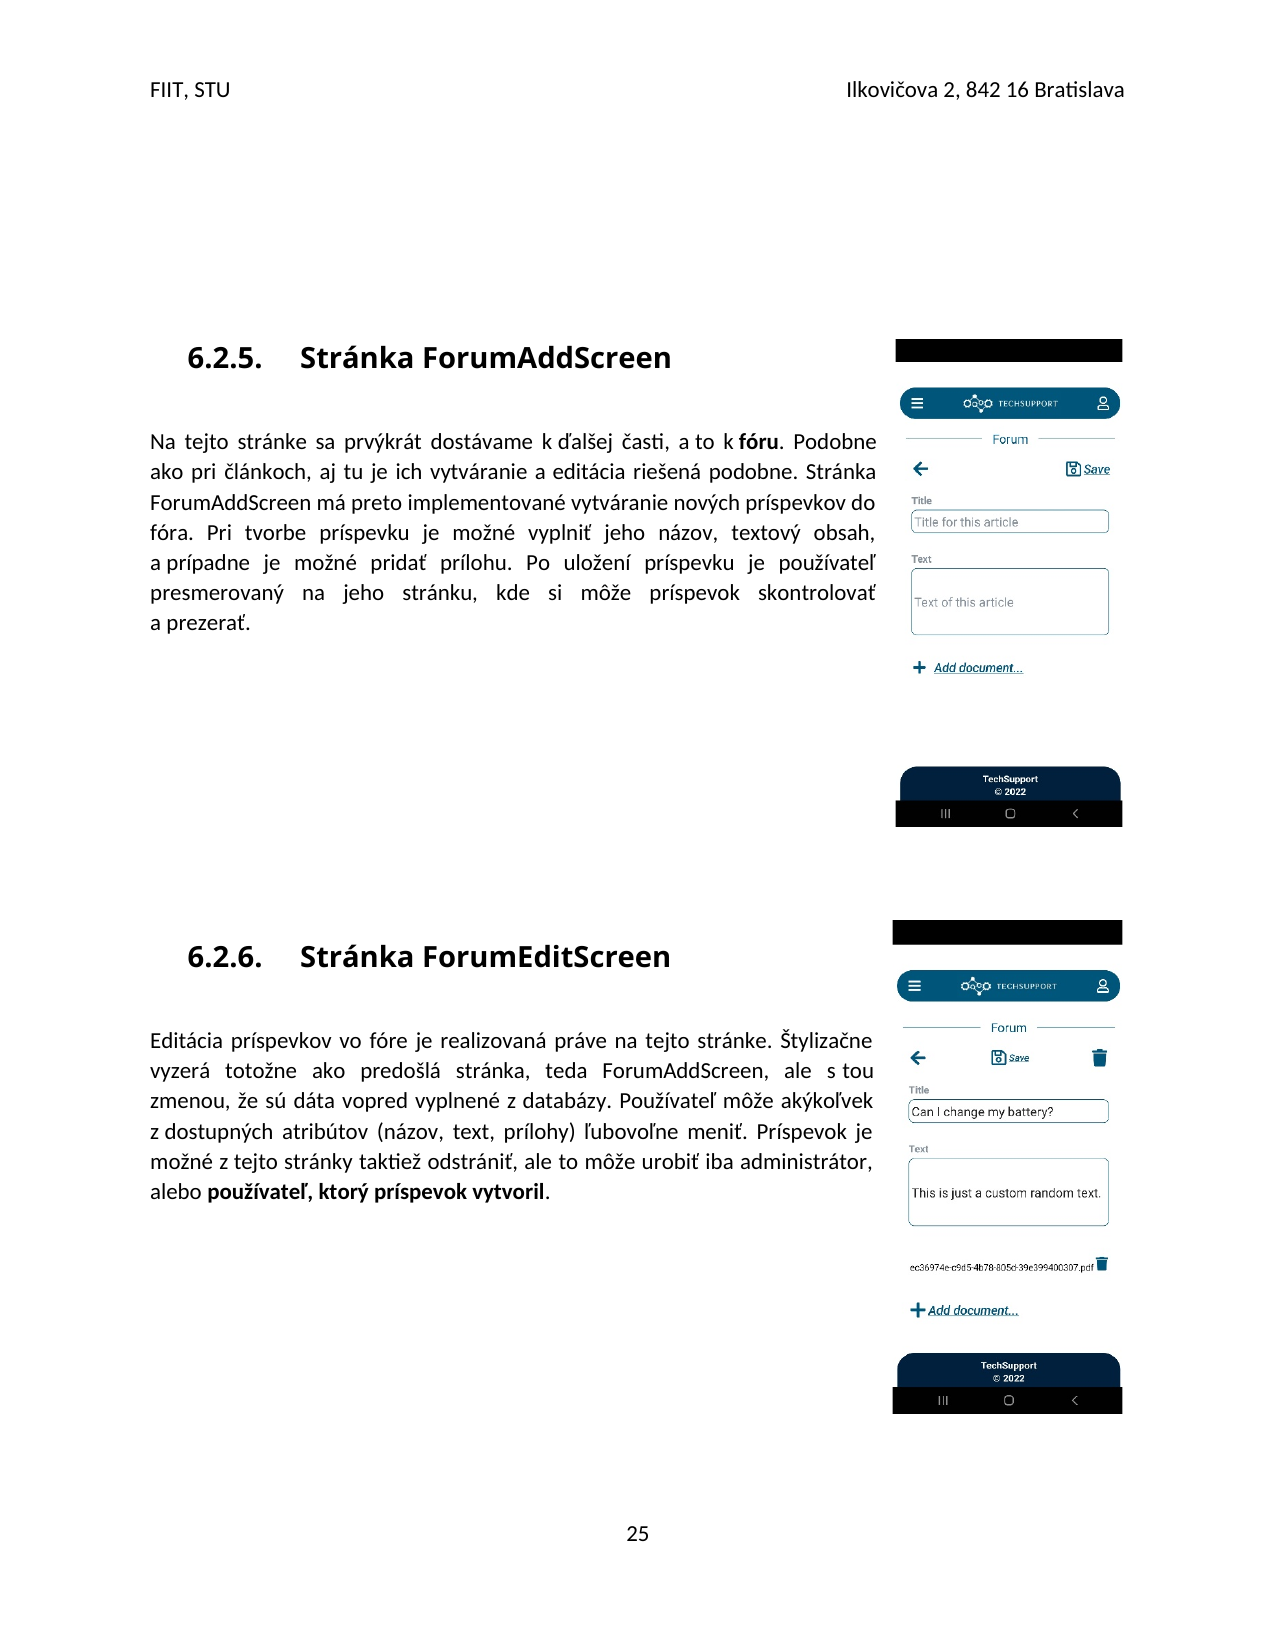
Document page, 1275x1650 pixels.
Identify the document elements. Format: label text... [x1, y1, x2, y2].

text Editácia príspevkov vo fóre je realizovaná práve na tejto stránke. Štylizačne vyzerá totožne ako predošlá stránka, teda ForumAddScreen, ale s tou zmenou, že sú dáta vopred vyplnené z databázy. Používateľ môže akýkoľvek z dostupných atribútov (názov, text, prílohy) ľubovoľne meniť. Príspevok je možné z tejto stránky taktiež odstrániť, ale to môže urobiť iba administrátor, alebo používateľ, ktorý príspevok vytvoril. [150, 1026, 891, 1205]
picture [894, 339, 1123, 823]
picture [891, 920, 1123, 1411]
subtitle Stránka ForumEditScreen [187, 937, 891, 976]
subtitle Stránka ForumAddScreen [187, 337, 1125, 377]
text Na tejto stránke sa prvýkrát dostávame k ďalšej časti, a to k fóru. Podobne ako pri článkoch, aj tu je ich vytváranie a editácia riešená podobne. Stránka ForumAddScreen má preto implementované vytváranie nových príspevkov do fóra. Pri tvorbe príspevku je možné vyplniť jeho názov, textový obsah, a prípadne je možné pridať prílohu. Po uložení príspevku je používateľ presmerovaný na jeho stránku, kde si môže príspevok skontrolovať a prezerať. [150, 427, 894, 636]
